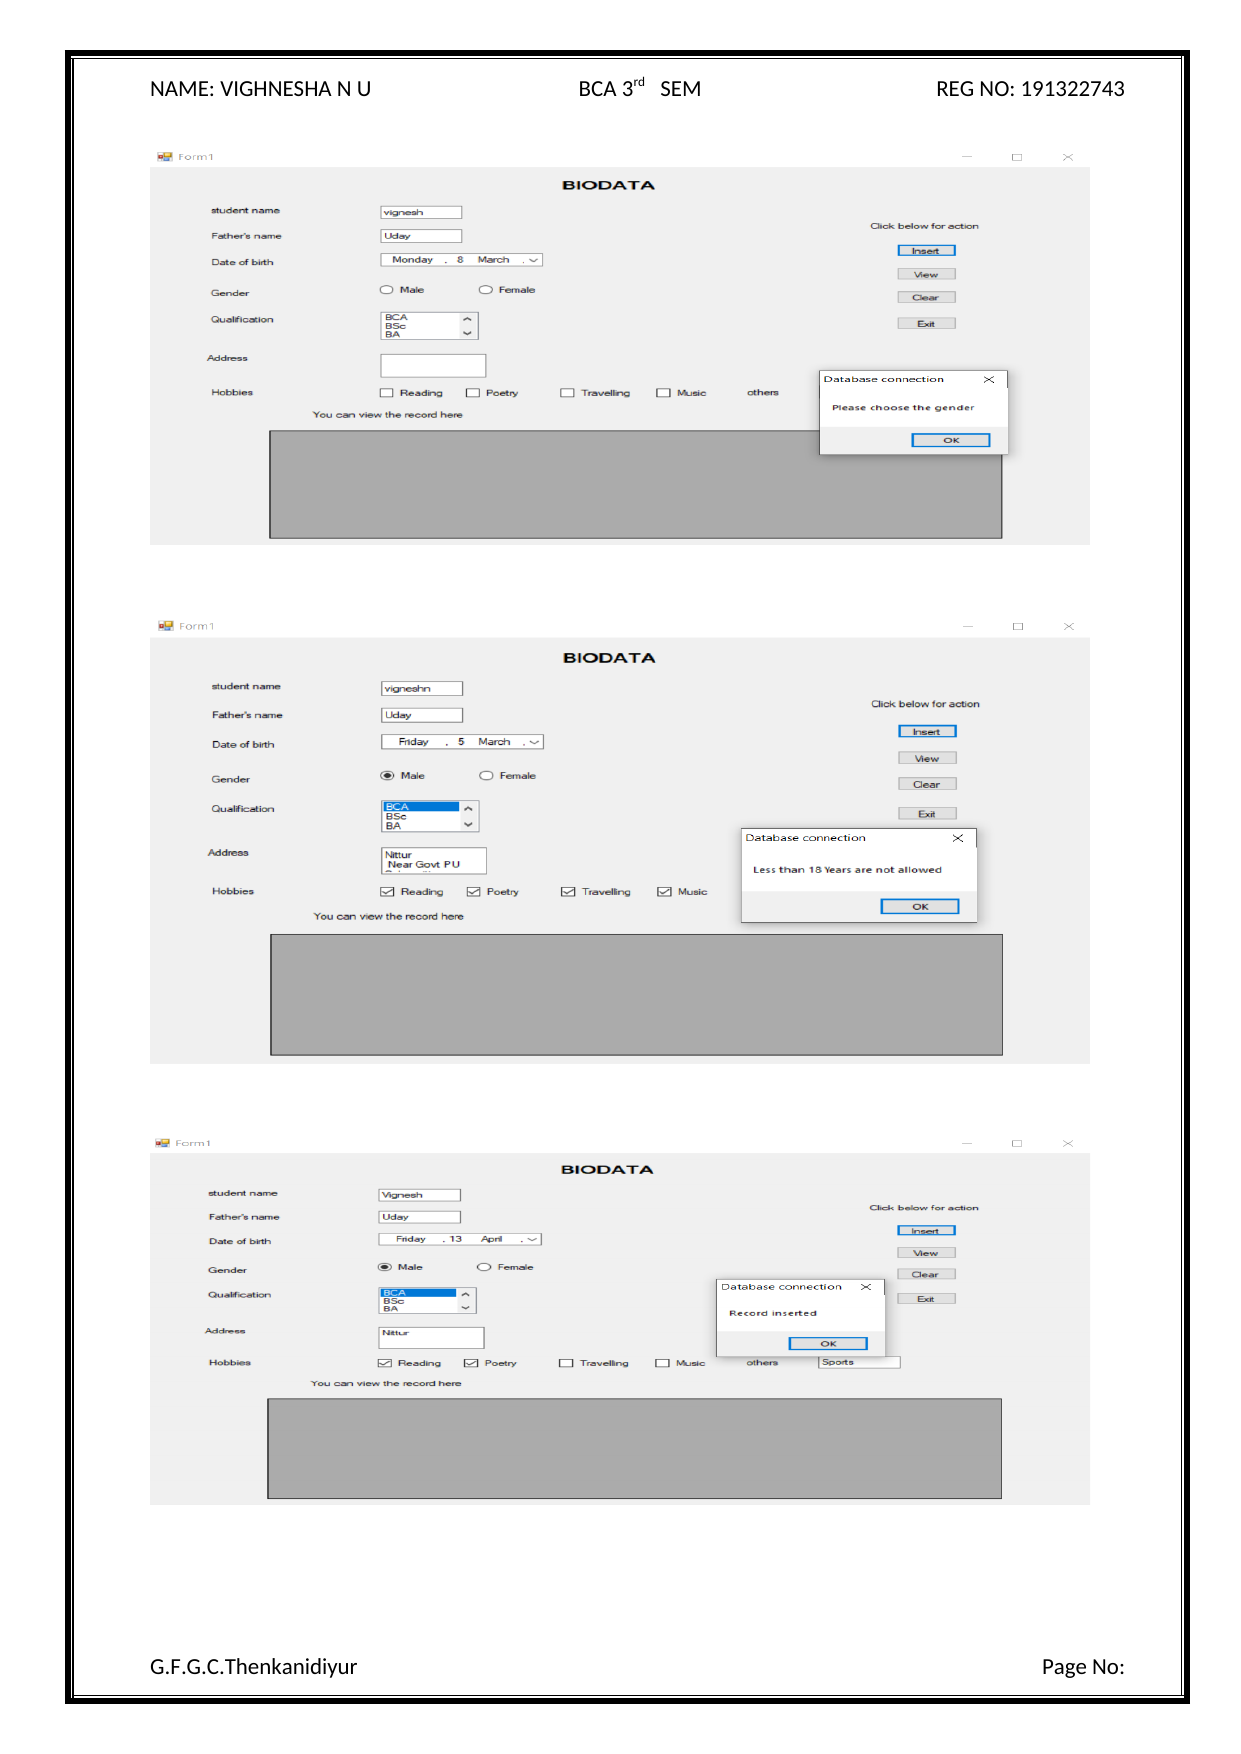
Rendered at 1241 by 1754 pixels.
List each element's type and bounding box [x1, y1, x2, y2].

picture [150, 617, 1090, 1064]
picture [150, 150, 1090, 545]
picture [150, 1135, 1091, 1505]
